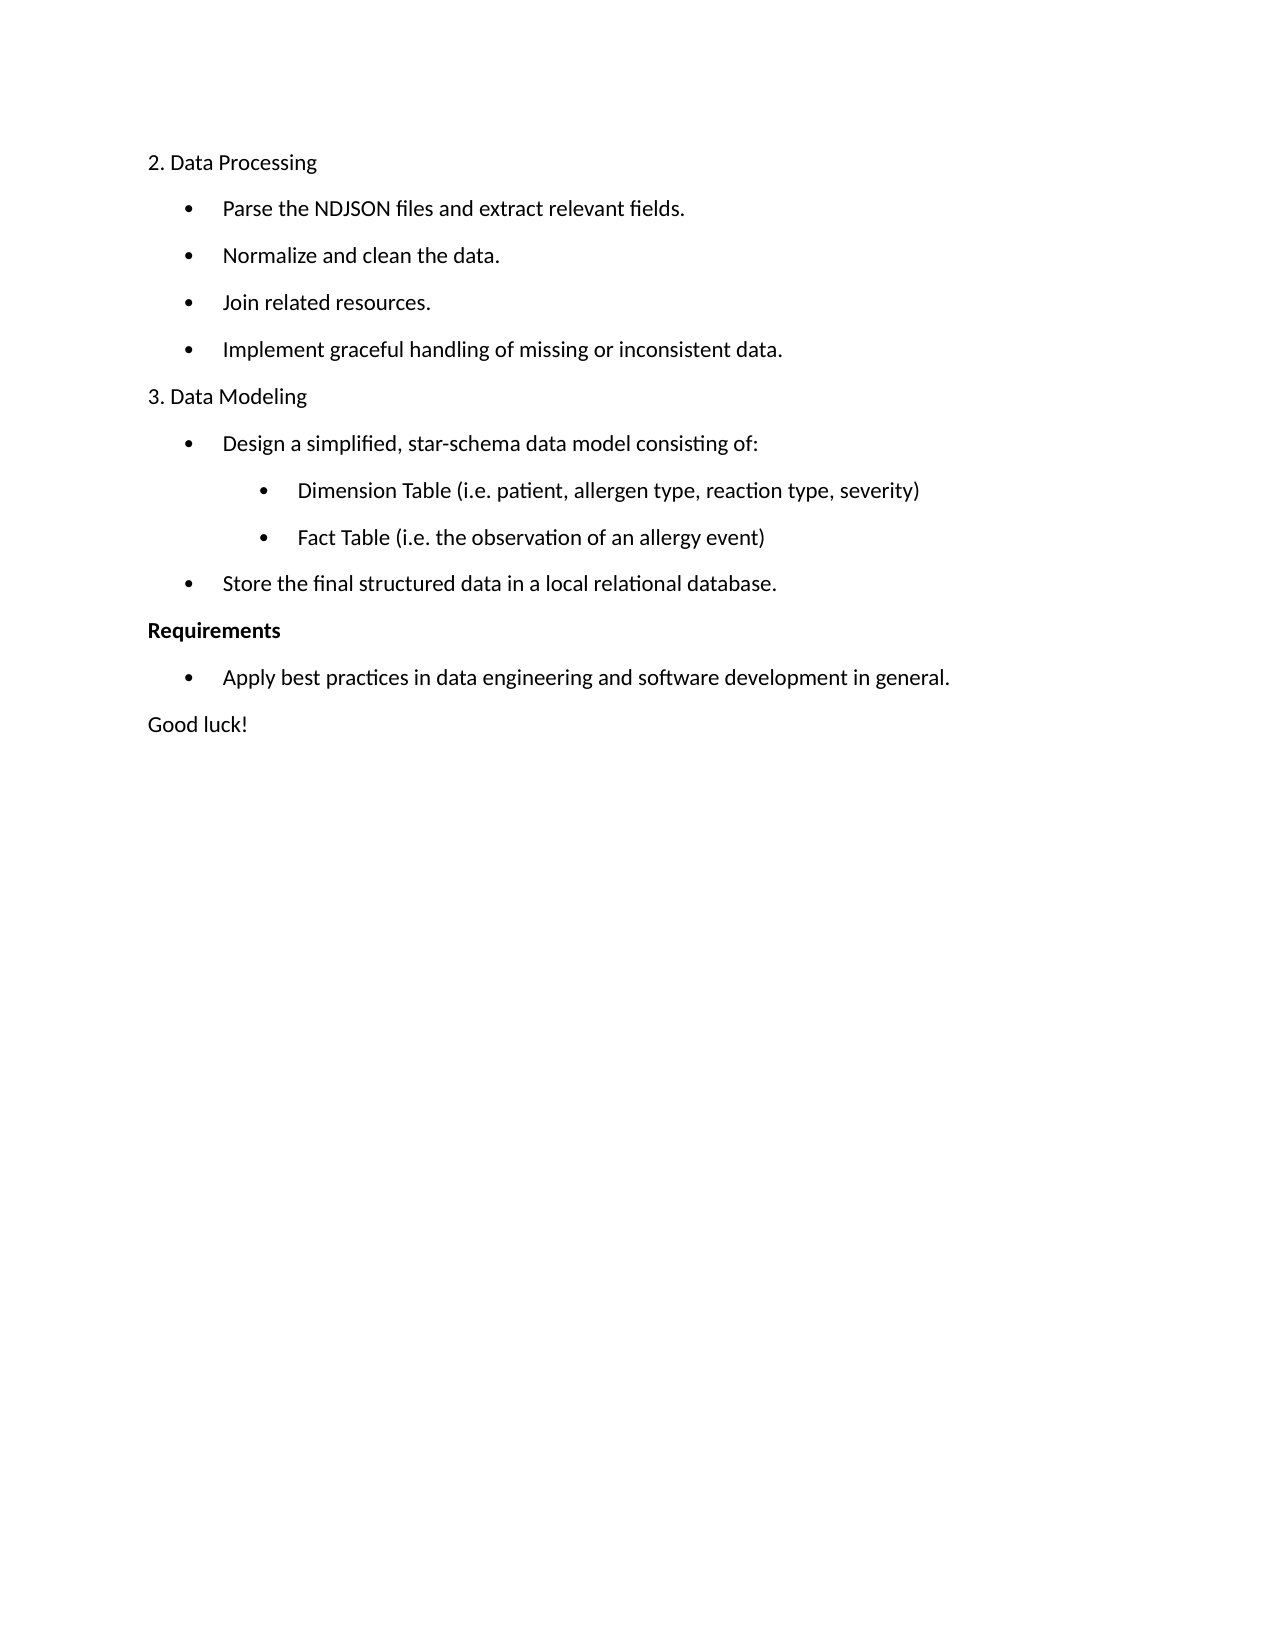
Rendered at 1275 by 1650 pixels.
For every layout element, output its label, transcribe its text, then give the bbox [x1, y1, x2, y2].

text Good luck! [148, 710, 1127, 738]
list Fact Table (i.e. the observation of an allergy event) [260, 523, 1127, 551]
text 3. Data Modeling [148, 382, 1127, 410]
list Dimension Table (i.e. patient, allergen type, reaction type, severity) [260, 476, 1127, 504]
list Store the final structured data in a local relational database. [185, 569, 1127, 597]
text Requirements [148, 616, 1127, 644]
list Normalize and clean the data. [185, 241, 1127, 269]
list Implement graceful handling of missing or inconsistent data. [185, 335, 1127, 363]
list Apply best practices in data engineering and software development in general. [185, 663, 1127, 691]
list Join related resources. [185, 288, 1127, 316]
list Design a simplified, star-schema data model consisting of: [185, 429, 1127, 457]
list Parse the NDJSON files and extract relevant fields. [185, 194, 1127, 222]
text 2. Data Processing [148, 148, 1127, 176]
